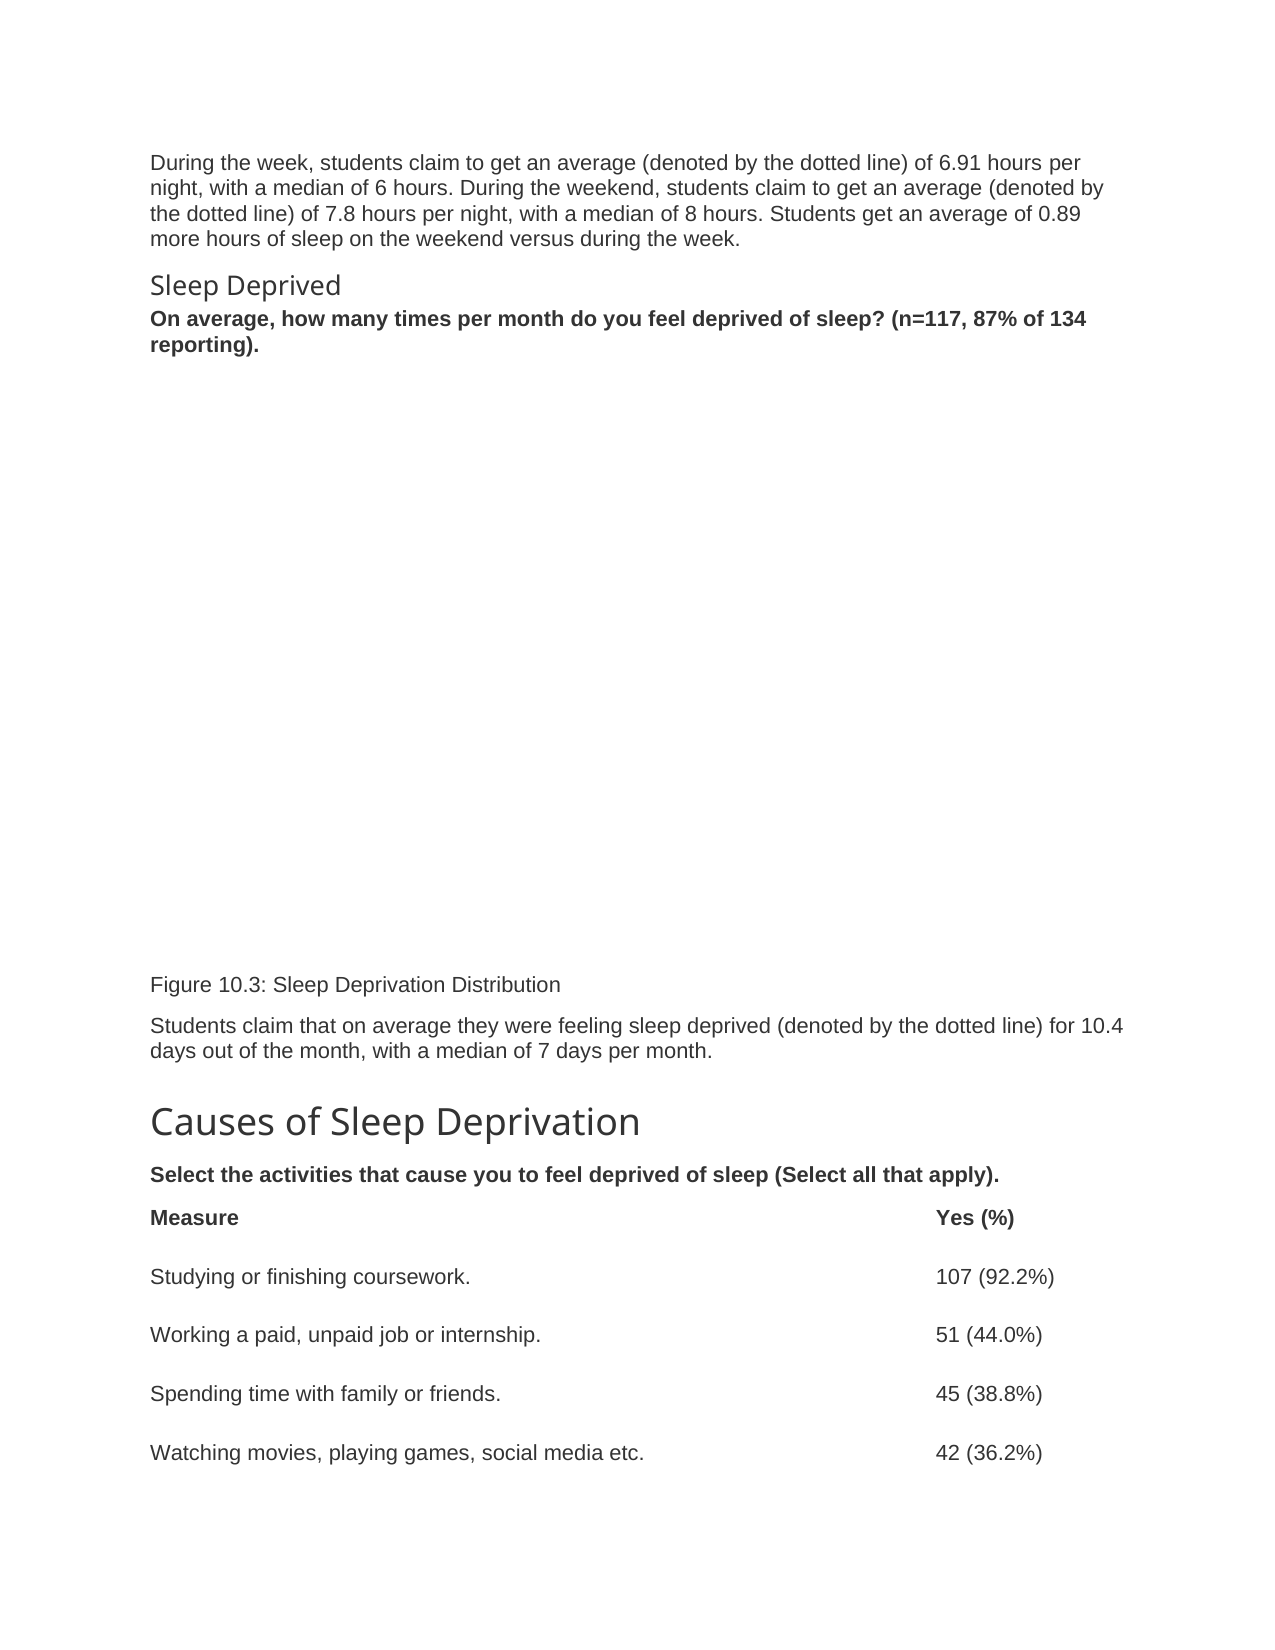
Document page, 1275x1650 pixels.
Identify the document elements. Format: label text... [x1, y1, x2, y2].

table_cell 42 (36.2%) [936, 1440, 1125, 1498]
text Students claim that on average they were feeling sleep deprived (denoted by the dotted line) for 10.4 days out of the month, with a median of 7 days per month. [150, 1013, 1125, 1063]
text On average, how many times per month do you feel deprived of sleep? (n=117, 87% of 134 reporting). [150, 306, 1125, 957]
text Figure 10.3: Sleep Deprivation Distribution [150, 972, 1125, 997]
text Select the activities that cause you to feel deprived of sleep (Select all that apply). [150, 1161, 1125, 1187]
table_cell Studying or finishing coursework. [150, 1264, 936, 1322]
table_cell Watching movies, playing games, social media etc. [150, 1440, 936, 1498]
table_header Measure [150, 1205, 936, 1264]
text During the week, students claim to get an average (denoted by the dotted line) of 6.91 hours per night, with a median of 6 hours. During the weekend, students claim to get an average (denoted by the dotted line) of 7.8 hours per night, with a median of 8 hours. Students get an average of 0.89 more hours of sleep on the weekend versus during the week. [150, 150, 1125, 251]
table_cell 51 (44.0%) [936, 1323, 1125, 1381]
table_cell Spending time with family or friends. [150, 1381, 936, 1439]
table_cell Working a paid, unpaid job or internship. [150, 1323, 936, 1381]
subtitle Causes of Sleep Deprivation [150, 1095, 1125, 1146]
table_header Yes (%) [936, 1205, 1125, 1264]
table_cell 45 (38.8%) [936, 1381, 1125, 1439]
table_cell 107 (92.2%) [936, 1264, 1125, 1322]
subtitle Sleep Deprived [150, 266, 1125, 303]
